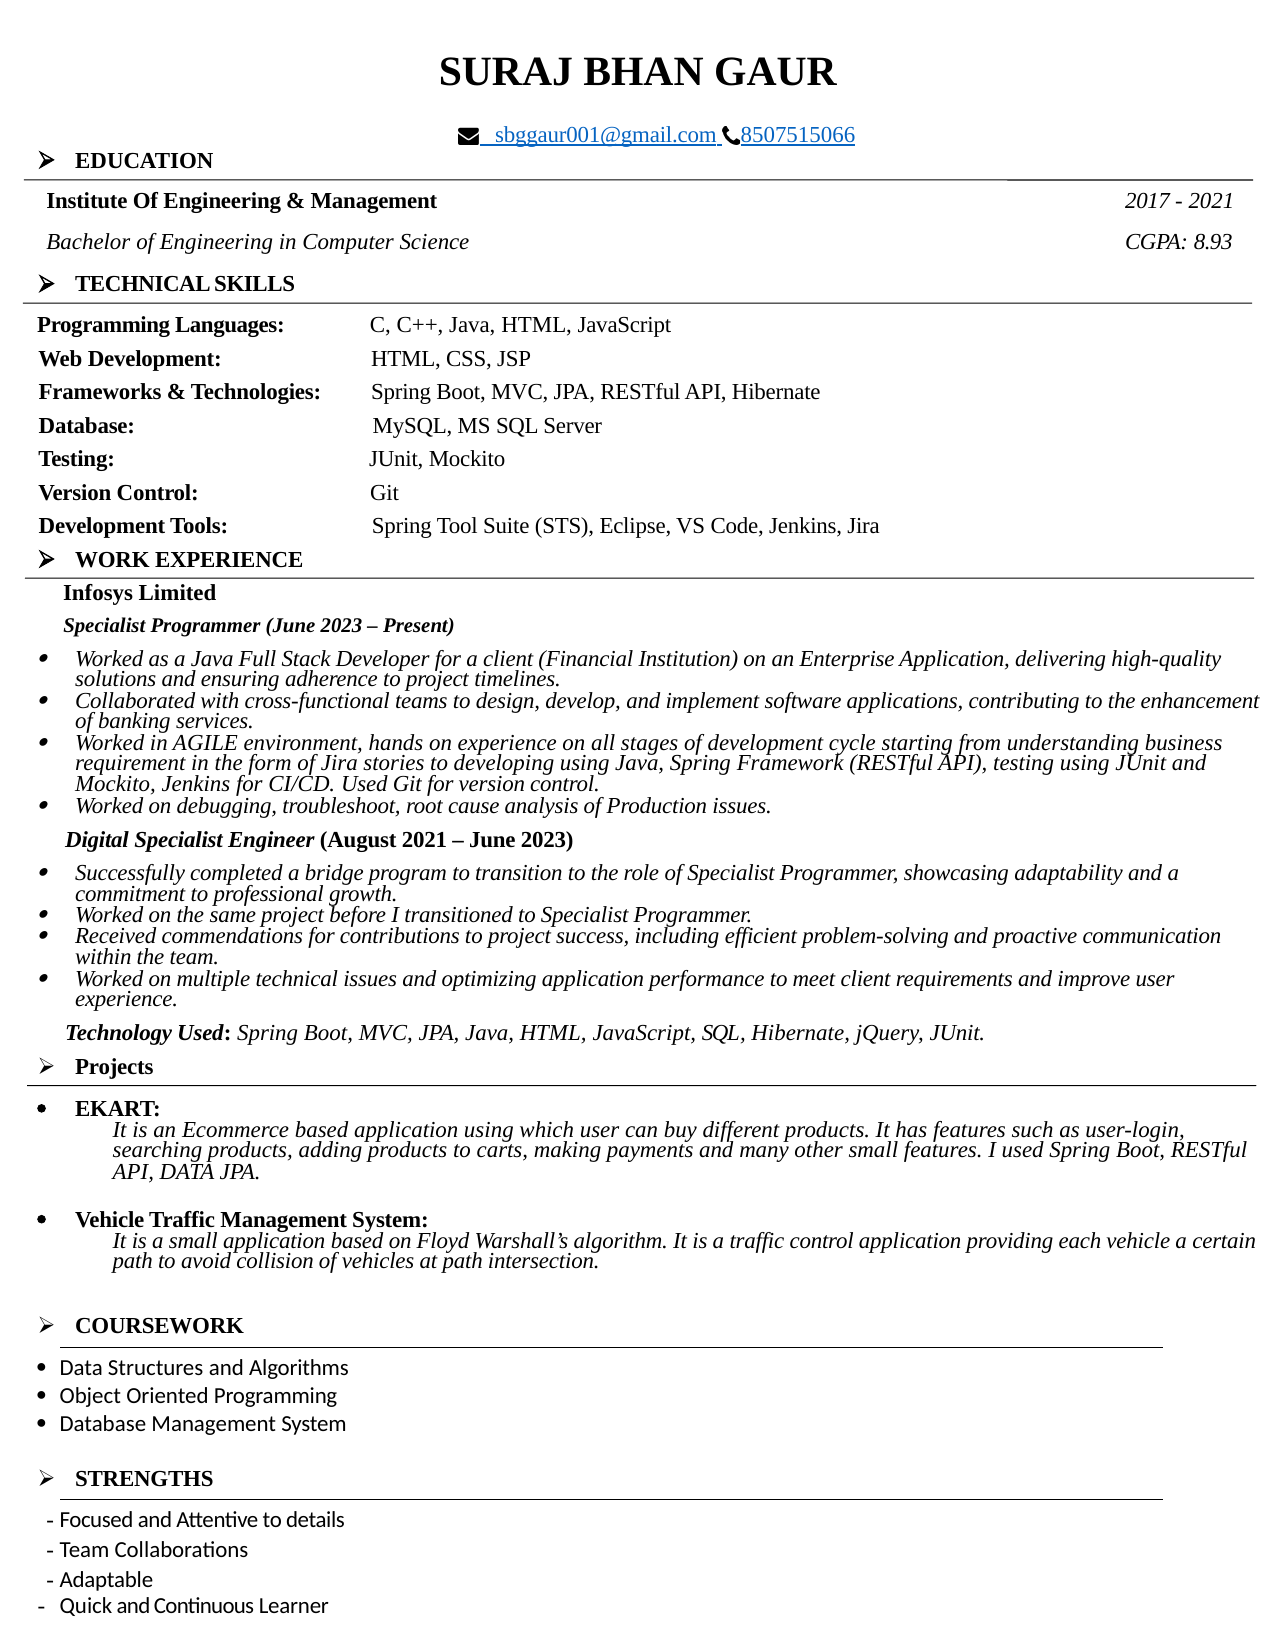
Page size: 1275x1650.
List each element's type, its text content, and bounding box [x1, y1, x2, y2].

list Vehicle Traffic Management System: [37, 1210, 1275, 1231]
list Collaborated with cross-functional teams to design, develop, and implement software applications, contributing to the enhancement of banking services. [37, 691, 1275, 733]
list Projects [37, 1058, 1275, 1079]
list Team Collaborations [46, 1535, 1275, 1563]
text Development Tools: Spring Tool Suite (STS), Eclipse, VS Code, Jenkins, Jira [0, 517, 1275, 538]
list Quick and Continuous Learner [37, 1595, 1275, 1617]
list Worked on the same project before I transitioned to Specialist Programmer. [352, 906, 1275, 927]
list Worked on debugging, troubleshoot, root cause analysis of Production issues. [596, 797, 1275, 818]
list Received commendations for contributions to project success, including efficient problem-solving and proactive communication within the team. [37, 927, 1275, 969]
list Object Oriented Programming [37, 1381, 1275, 1409]
text SURAJ BHAN GAUR [0, 47, 1275, 95]
list EKART: [37, 1100, 1275, 1121]
text Bachelor of Engineering in Computer Science CGPA: 8.93 [46, 230, 1275, 254]
list Focused and Attentive to details [46, 1505, 1275, 1533]
subtitle COURSEWORK [37, 1312, 1275, 1339]
list Adaptable [46, 1565, 1275, 1593]
list Worked on the same project before I transitioned to Specialist Programmer. [37, 906, 355, 927]
list TECHNICAL SKILLS [37, 271, 1275, 297]
text Web Development: HTML, CSS, JSP [0, 349, 1275, 370]
subtitle STRENGTHS [37, 1465, 1275, 1491]
list sbggaur001@gmail.com 8507515066 [37, 122, 1275, 149]
list Data Structures and Algorithms [37, 1353, 1275, 1381]
text Infosys Limited [0, 584, 1275, 605]
list It is an Ecommerce based application using which user can buy different products. It has features such as user-login, searching products, adding products to carts, making payments and many other small features. I used Spring Boot, RESTful API, DATA JPA. [112, 1121, 1275, 1184]
list Worked on debugging, troubleshoot, root cause analysis of Production issues. [37, 797, 599, 818]
text Institute Of Engineering & Management 2017 - 2021 [46, 190, 1275, 213]
picture [458, 127, 479, 145]
list Successfully completed a bridge program to transition to the role of Specialist Programmer, showcasing adaptability and a commitment to professional growth. [37, 864, 1275, 906]
text Technology Used: Spring Boot, MVC, JPA, Java, HTML, JavaScript, SQL, Hibernate, jQuery, JUnit. [37, 1024, 1275, 1045]
list Database Management System [37, 1409, 1275, 1437]
list It is a small application based on Floyd Warshall’s algorithm. It is a traffic control application providing each vehicle a certain path to avoid collision of vehicles at path intersection. [112, 1231, 1275, 1274]
text Database: MySQL, MS SQL Server [0, 416, 1275, 437]
list EDUCATION [37, 149, 1275, 173]
list WORK EXPERIENCE [37, 550, 1275, 571]
text Specialist Programmer (June 2023 – Present) [0, 617, 1275, 637]
text Testing: JUnit, Mockito [0, 450, 1275, 471]
text Digital Specialist Engineer (August 2021 – June 2023) [37, 830, 1275, 851]
list Worked on multiple technical issues and optimizing application performance to meet client requirements and improve user experience. [37, 969, 1275, 1012]
list Worked as a Java Full Stack Developer for a client (Financial Institution) on an Enterprise Application, delivering high-quality solutions and ensuring adherence to project timelines. [37, 649, 1275, 691]
list Worked in AGILE environment, hands on experience on all stages of development cycle starting from understanding business requirement in the form of Jira stories to developing using Java, Spring Framework (RESTful API), testing using JUnit and Mockito, Jenkins for CI/CD. Used Git for version control. [37, 733, 1275, 797]
text Programming Languages: C, C++, Java, HTML, JavaScript [0, 316, 1275, 337]
text Frameworks & Technologies: Spring Boot, MVC, JPA, RESTful API, Hibernate [0, 383, 1275, 404]
picture [722, 126, 741, 145]
text Version Control: Git [0, 483, 1275, 504]
